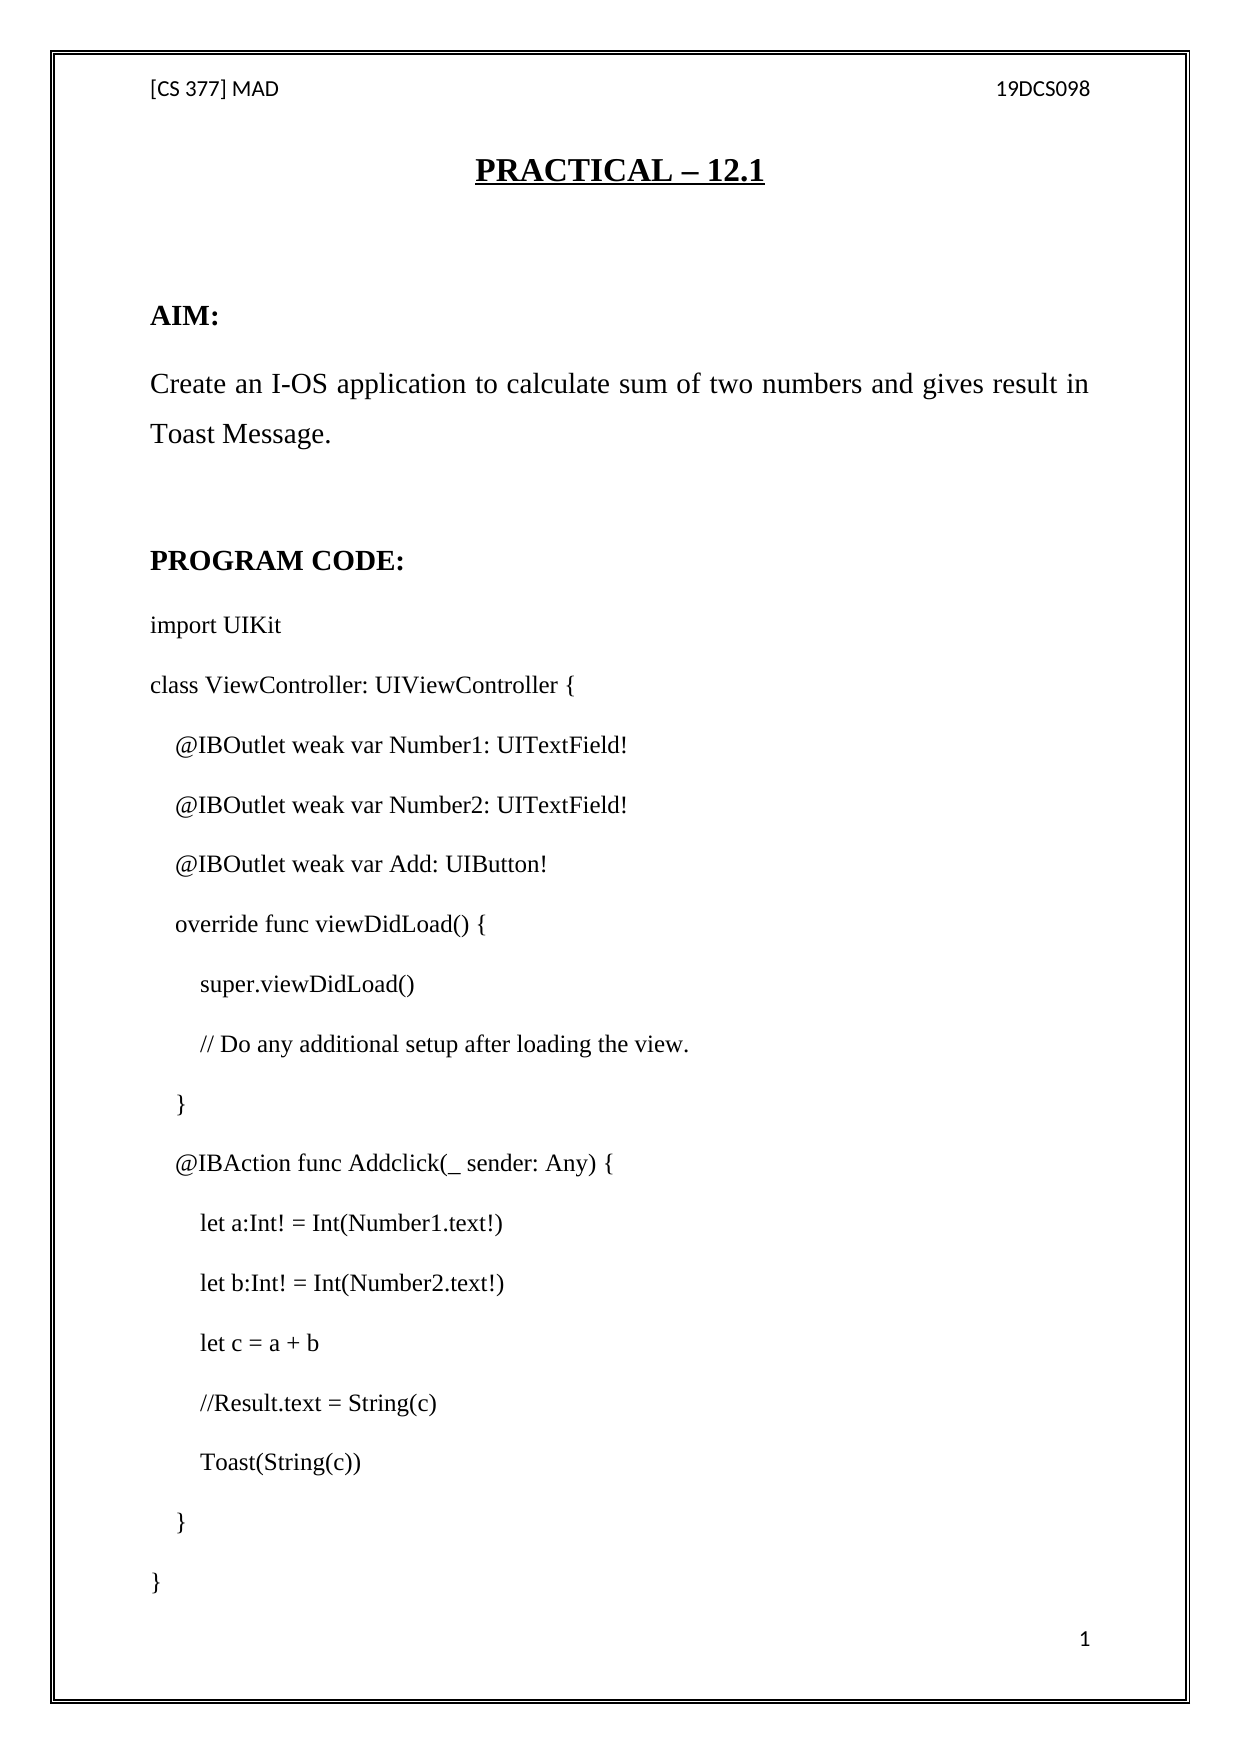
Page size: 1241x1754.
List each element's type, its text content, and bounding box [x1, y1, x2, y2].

text let b:Int! = Int(Number2.text!) [150, 1268, 1090, 1297]
text @IBOutlet weak var Number1: UITextField! [150, 730, 1090, 759]
text // Do any additional setup after loading the view. [150, 1029, 1090, 1058]
text PRACTICAL – 12.1 [150, 150, 1090, 188]
text class ViewController: UIViewController { [150, 670, 1090, 699]
text } [150, 1089, 1090, 1117]
text import UIKit [150, 610, 1090, 639]
text @IBAction func Addclick(_ sender: Any) { [150, 1148, 1090, 1177]
text AIM: [150, 298, 1090, 332]
text //Result.text = String(c) [150, 1388, 1090, 1416]
text super.viewDidLoad() [150, 969, 1090, 998]
text Toast(String(c)) [150, 1447, 1090, 1476]
text } [150, 1567, 1090, 1596]
text let c = a + b [150, 1328, 1090, 1357]
text override func viewDidLoad() { [150, 909, 1090, 938]
text @IBOutlet weak var Number2: UITextField! [150, 790, 1090, 818]
text @IBOutlet weak var Add: UIButton! [150, 849, 1090, 878]
text PROGRAM CODE: [150, 543, 1090, 577]
text } [150, 1507, 1090, 1536]
text let a:Int! = Int(Number1.text!) [150, 1208, 1090, 1237]
text Create an I-OS application to calculate sum of two numbers and gives result in Toast Message. [150, 366, 1090, 450]
